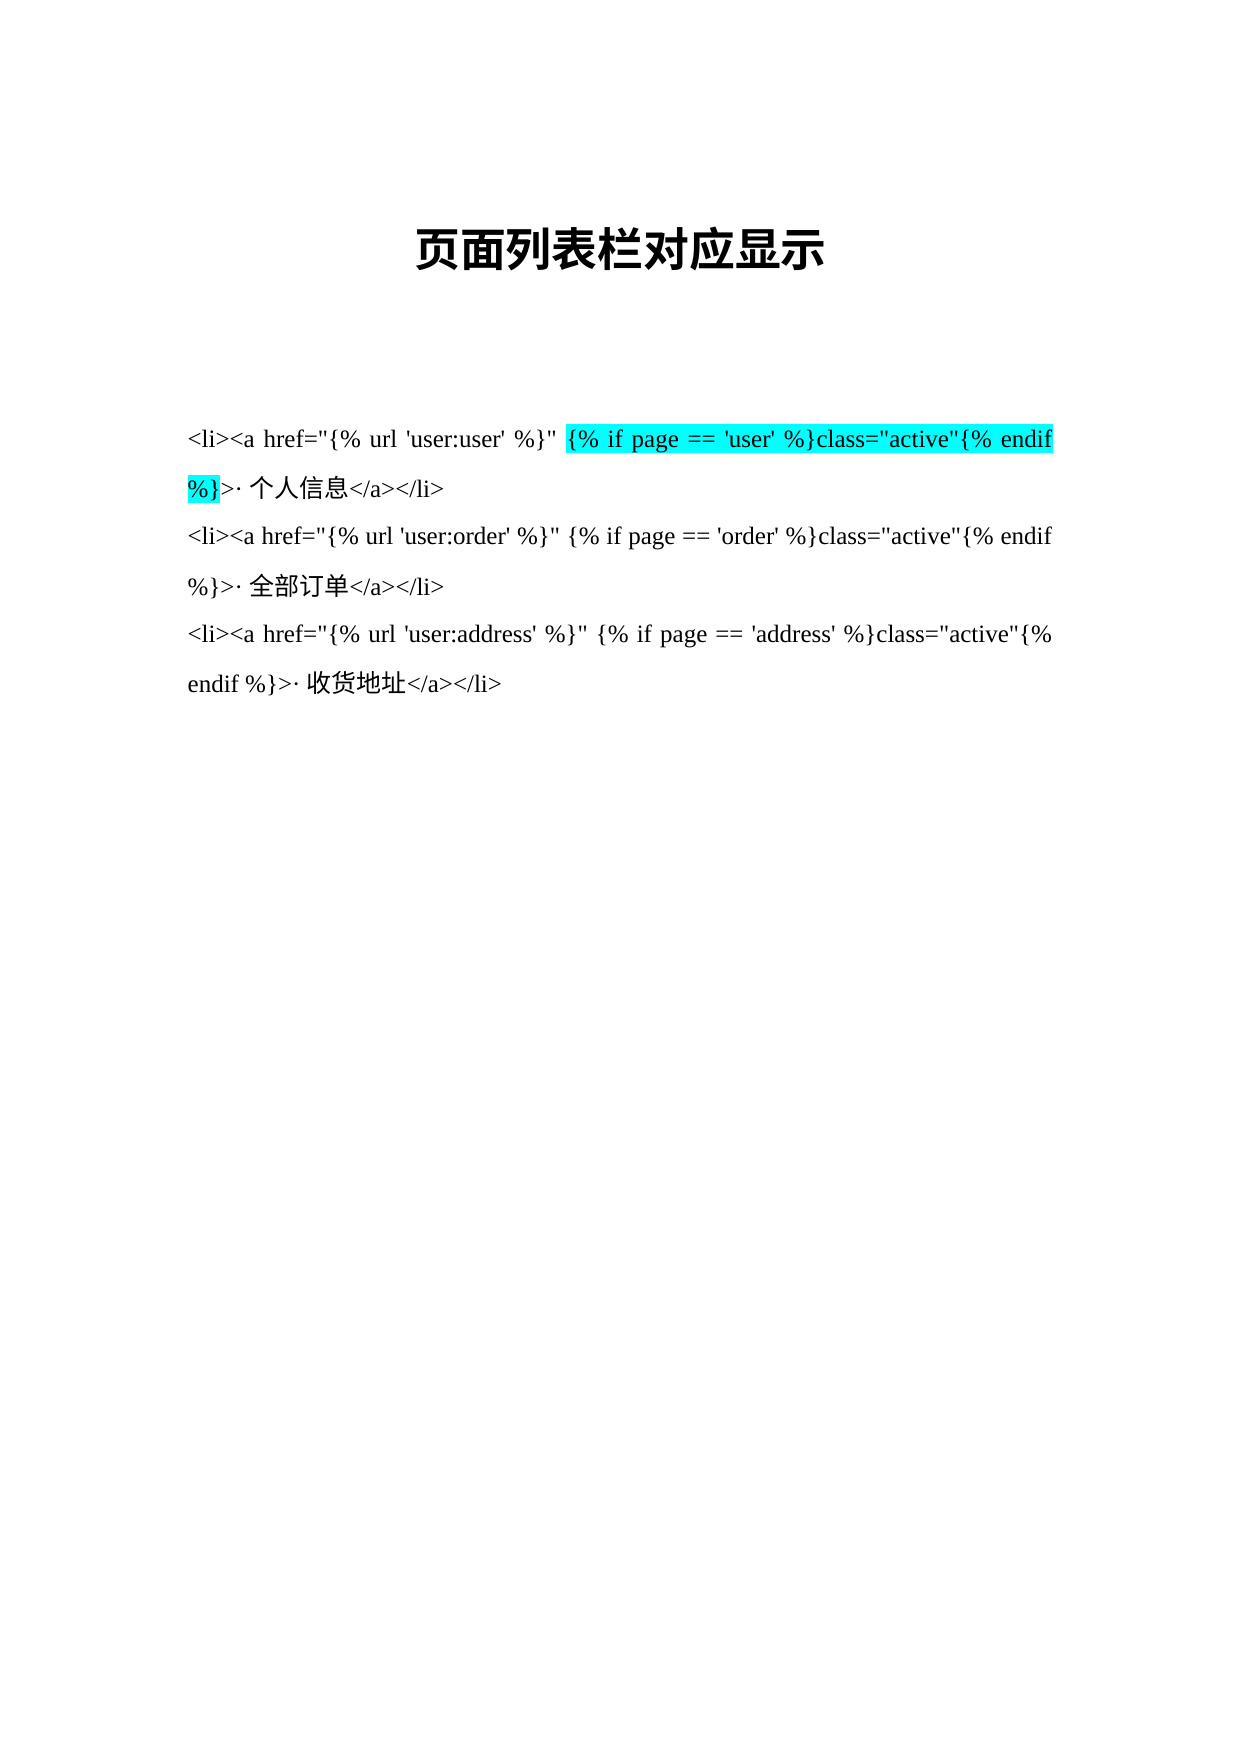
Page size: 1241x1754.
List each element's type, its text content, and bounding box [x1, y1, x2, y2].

text <li><a href="{% url 'user:address' %}" {% if page == 'address' %}class="active"{% endif %}>· 收货地址</a></li> [187, 617, 1053, 714]
text <li><a href="{% url 'user:user' %}" {% if page == 'user' %}class="active"{% endif %}>· 个人信息</a></li> [187, 422, 1053, 519]
subtitle 页面列表栏对应显示 [187, 197, 1053, 295]
text <li><a href="{% url 'user:order' %}" {% if page == 'order' %}class="active"{% endif %}>· 全部订单</a></li> [187, 519, 1053, 617]
